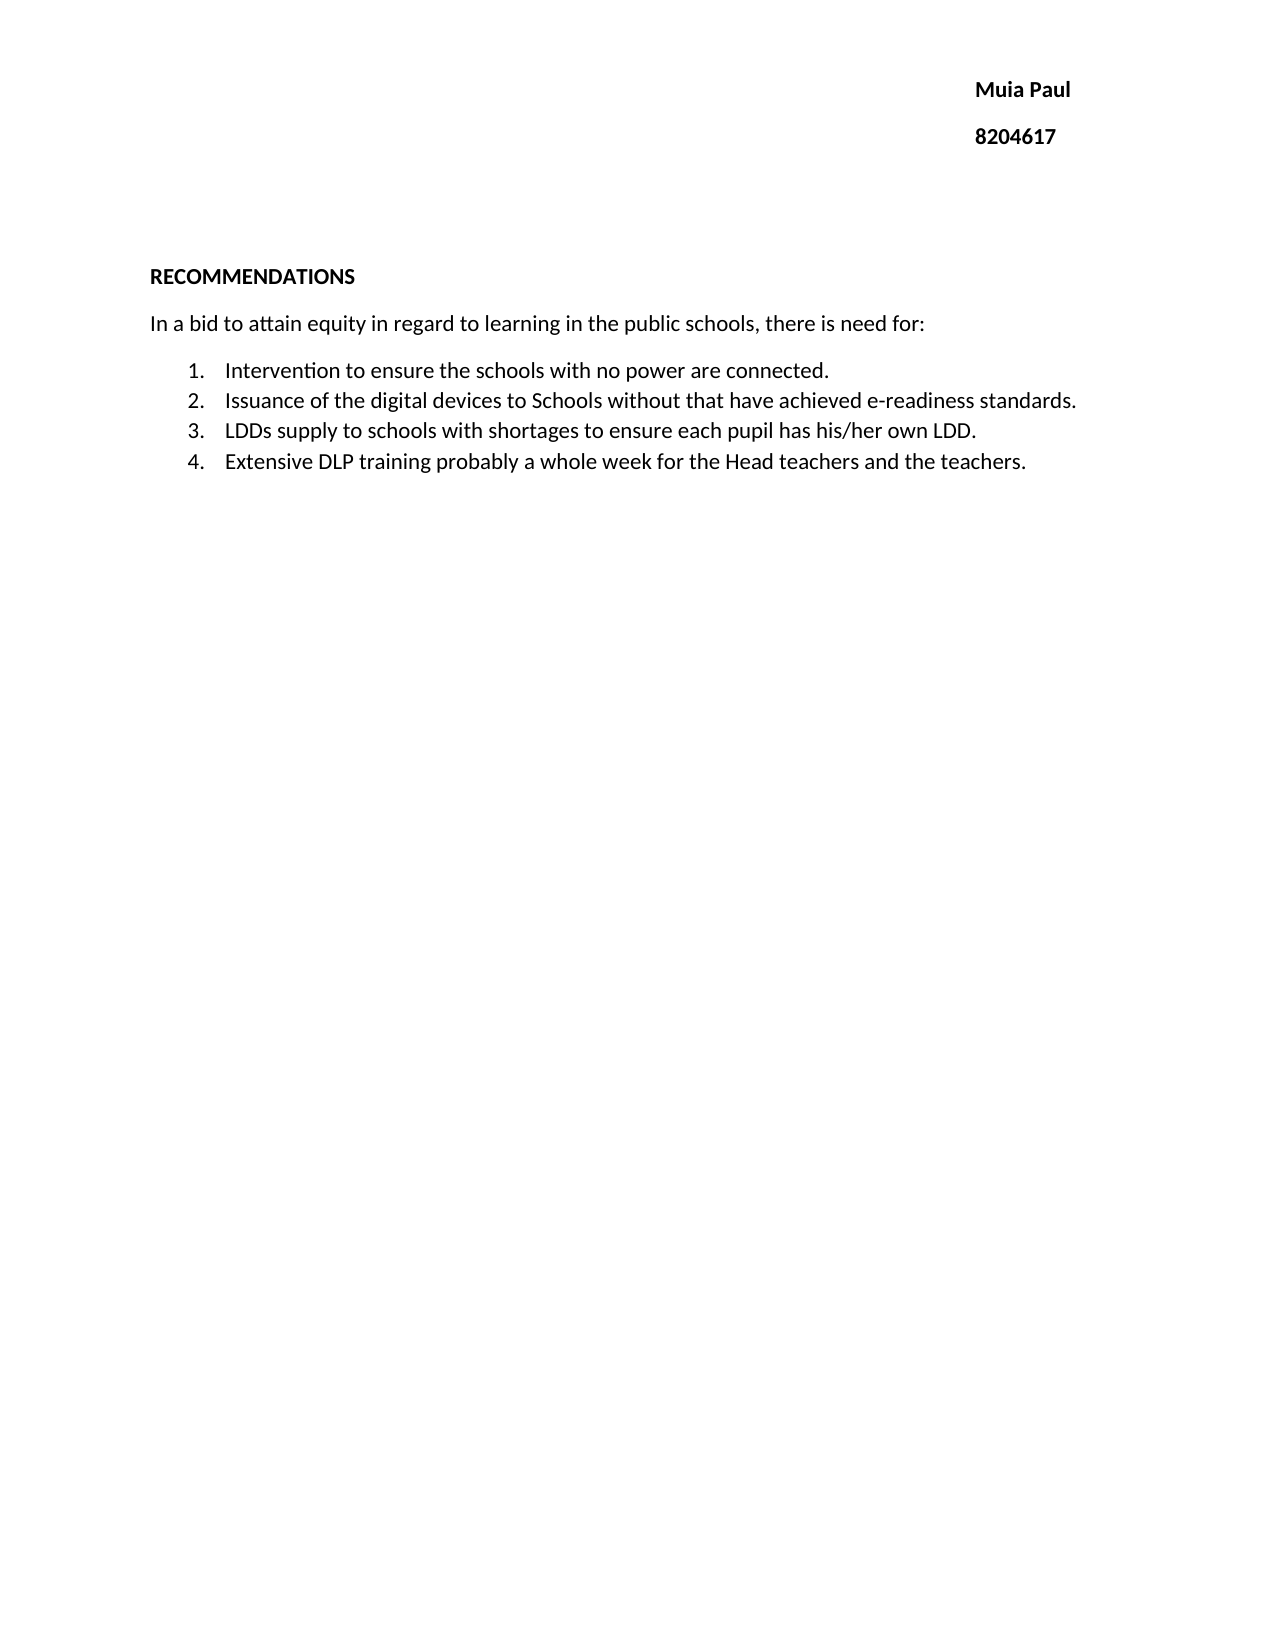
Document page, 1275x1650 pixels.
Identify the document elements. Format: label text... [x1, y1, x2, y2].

list LDDs supply to schools with shortages to ensure each pupil has his/her own LDD. [187, 417, 1125, 444]
list Intervention to ensure the schools with no power are connected. [187, 356, 1125, 384]
text In a bid to attain equity in regard to learning in the public schools, there is need for: [150, 309, 1125, 337]
text RECOMMENDATIONS [150, 262, 1125, 290]
list Extensive DLP training probably a whole week for the Head teachers and the teachers. [187, 447, 1125, 475]
list Issuance of the digital devices to Schools without that have achieved e-readiness standards. [187, 386, 1125, 414]
